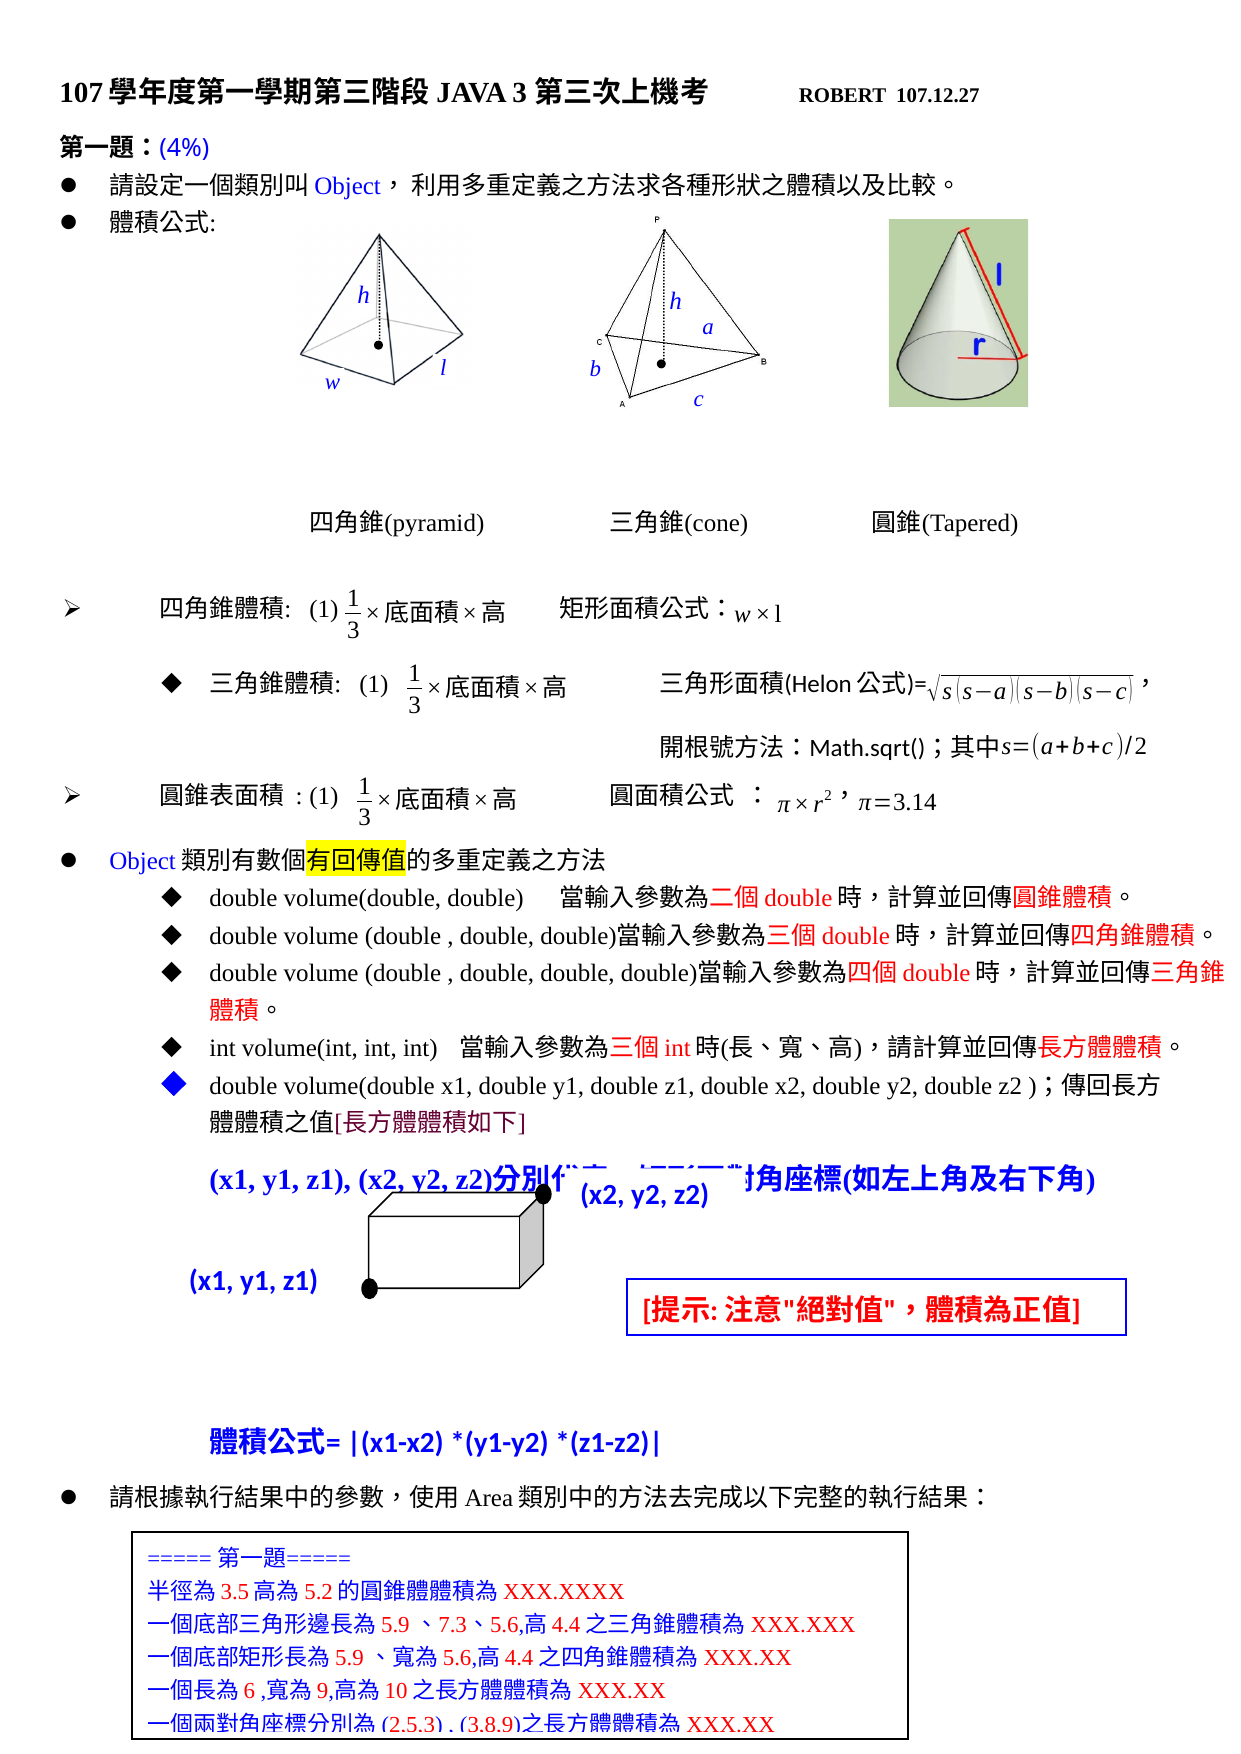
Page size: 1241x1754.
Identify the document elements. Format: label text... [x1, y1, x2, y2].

list 請設定一個類別叫Object， 利用多重定義之方法求各種形狀之體積以及比較。 [59, 164, 1181, 202]
list double volume (double , double, double)當輸入參數為三個double時，計算並回傳四角錐體積。 [159, 914, 1225, 952]
text 開根號方法：Math.sqrt()；其中 [212, 727, 1181, 764]
list 圓錐表面積 : (1) 圓面積公式 ： ， [59, 764, 1181, 839]
list int volume(int, int, int) 當輸入參數為三個int時(長、寬、高)，請計算並回傳長方體體積。 [159, 1027, 1181, 1064]
text 107學年度第一學期第三階段 JAVA 3 第三次上機考 ROBERT 107.12.27 [59, 52, 1181, 127]
text 第一題：(4%) [59, 127, 1181, 164]
list double volume(double, double) 當輸入參數為二個double時，計算並回傳圓錐體積。 [159, 877, 1181, 914]
list double volume(double x1, double y1, double z1, double x2, double y2, double z2 )；傳回長方體體積之值[長方體體積如下] (x1, y1, z1), (x2, y2, z2)分別代表一矩形兩對角座標(如左上角及右下角) 體積公式= |(x1-x2) *(y1-y2) *(z1-z2)| [159, 1064, 1181, 1477]
picture [888, 219, 1029, 407]
list 請根據執行結果中的參數，使用Area類別中的方法去完成以下完整的執行結果： [59, 1477, 1181, 1514]
list 三角錐體積: (1) 三角形面積(Helon公式)=， [159, 652, 1181, 727]
list 四角錐體積: (1) 矩形面積公式： [59, 577, 1181, 652]
list 體積公式: [59, 202, 1181, 239]
list double volume (double , double, double, double)當輸入參數為四個double時，計算並回傳三角錐體積。 [159, 952, 1225, 1027]
picture [572, 215, 768, 418]
text 四角錐(pyramid) 三角錐(cone) 圓錐(Tapered) [309, 502, 1181, 539]
list Object類別有數個有回傳值的多重定義之方法 [59, 839, 1181, 877]
